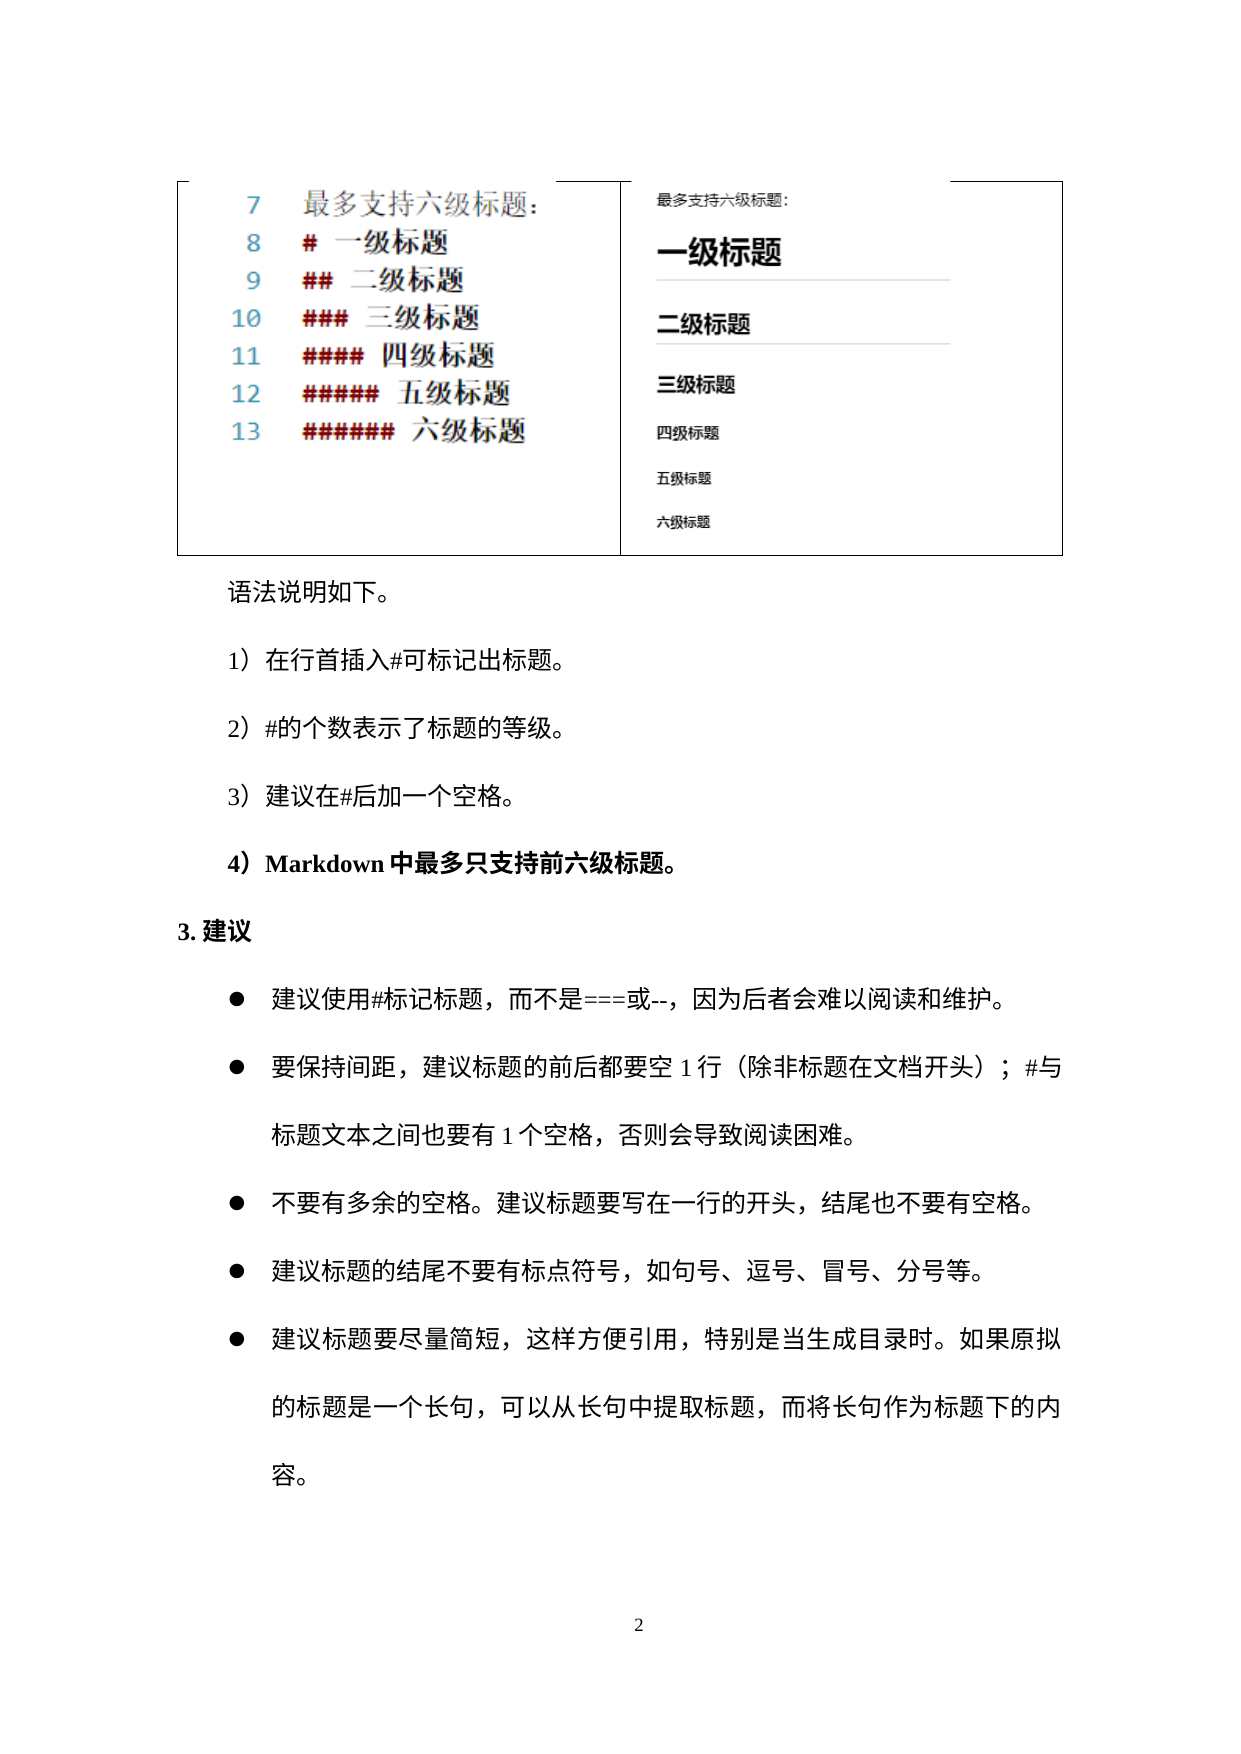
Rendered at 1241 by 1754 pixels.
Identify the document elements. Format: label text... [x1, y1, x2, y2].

list 建议使用#标记标题，而不是===或--，因为后者会难以阅读和维护。 [227, 964, 1063, 1032]
list 要保持间距，建议标题的前后都要空1行（除非标题在文档开头）；#与标题文本之间也要有1个空格，否则会导致阅读困难。 [227, 1032, 1063, 1168]
picture [631, 181, 951, 537]
picture [188, 181, 557, 448]
list 建议标题的结尾不要有标点符号，如句号、逗号、冒号、分号等。 [227, 1236, 1063, 1303]
text 2）#的个数表示了标题的等级。 [177, 692, 1063, 760]
text 建议 [177, 896, 1063, 964]
list 不要有多余的空格。建议标题要写在一行的开头，结尾也不要有空格。 [227, 1168, 1063, 1236]
text 3）建议在#后加一个空格。 [177, 760, 1063, 828]
text 1）在行首插入#可标记出标题。 [177, 624, 1063, 692]
text 4）Markdown中最多只支持前六级标题。 [177, 828, 1063, 896]
text 语法说明如下。 [177, 556, 1063, 624]
table_header [178, 182, 620, 555]
table_header [621, 182, 1062, 555]
list 建议标题要尽量简短，这样方便引用，特别是当生成目录时。如果原拟的标题是一个长句，可以从长句中提取标题，而将长句作为标题下的内容。 [227, 1303, 1063, 1507]
